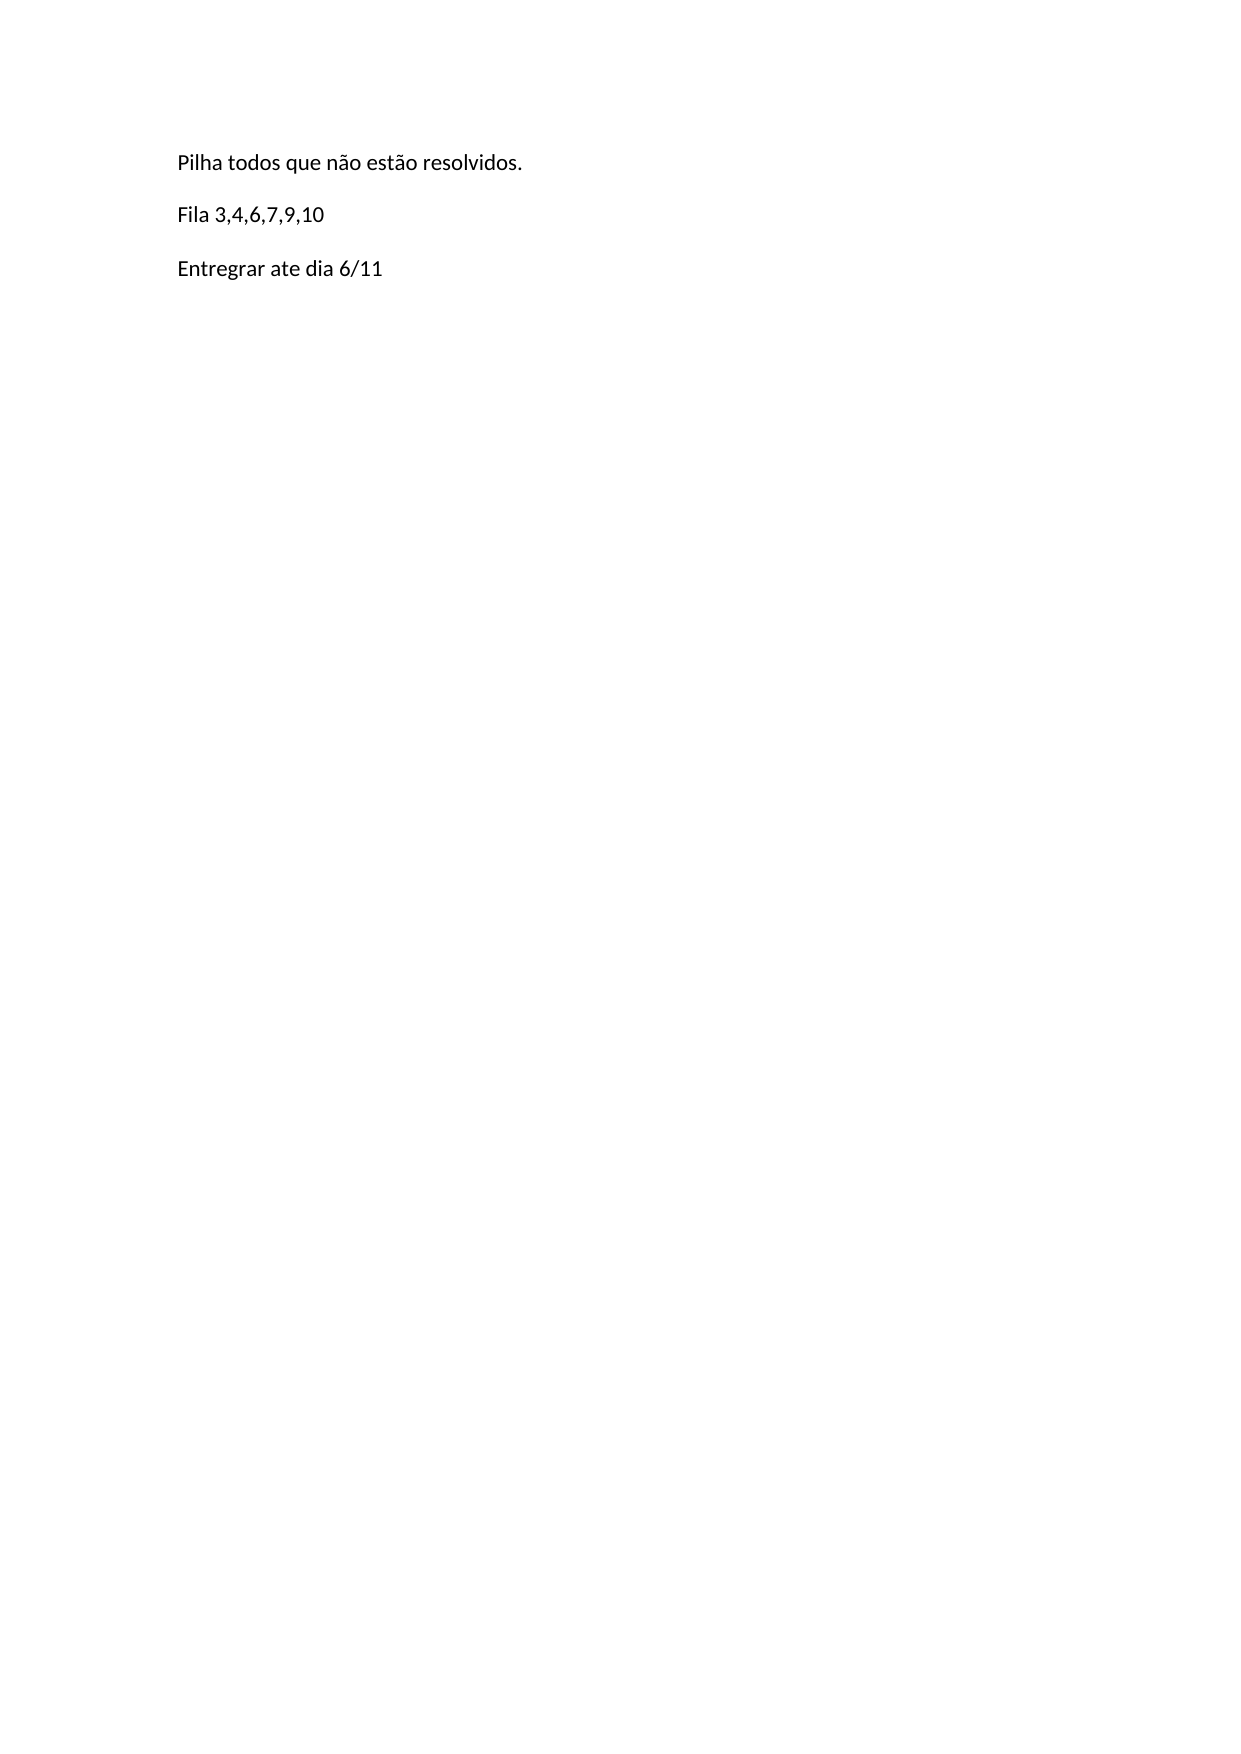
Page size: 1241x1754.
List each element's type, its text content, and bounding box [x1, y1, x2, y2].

text Pilha todos que não estão resolvidos. [177, 148, 1063, 176]
text Fila 3,4,6,7,9,10 [177, 201, 1063, 229]
text Entregrar ate dia 6/11 [177, 254, 1063, 282]
